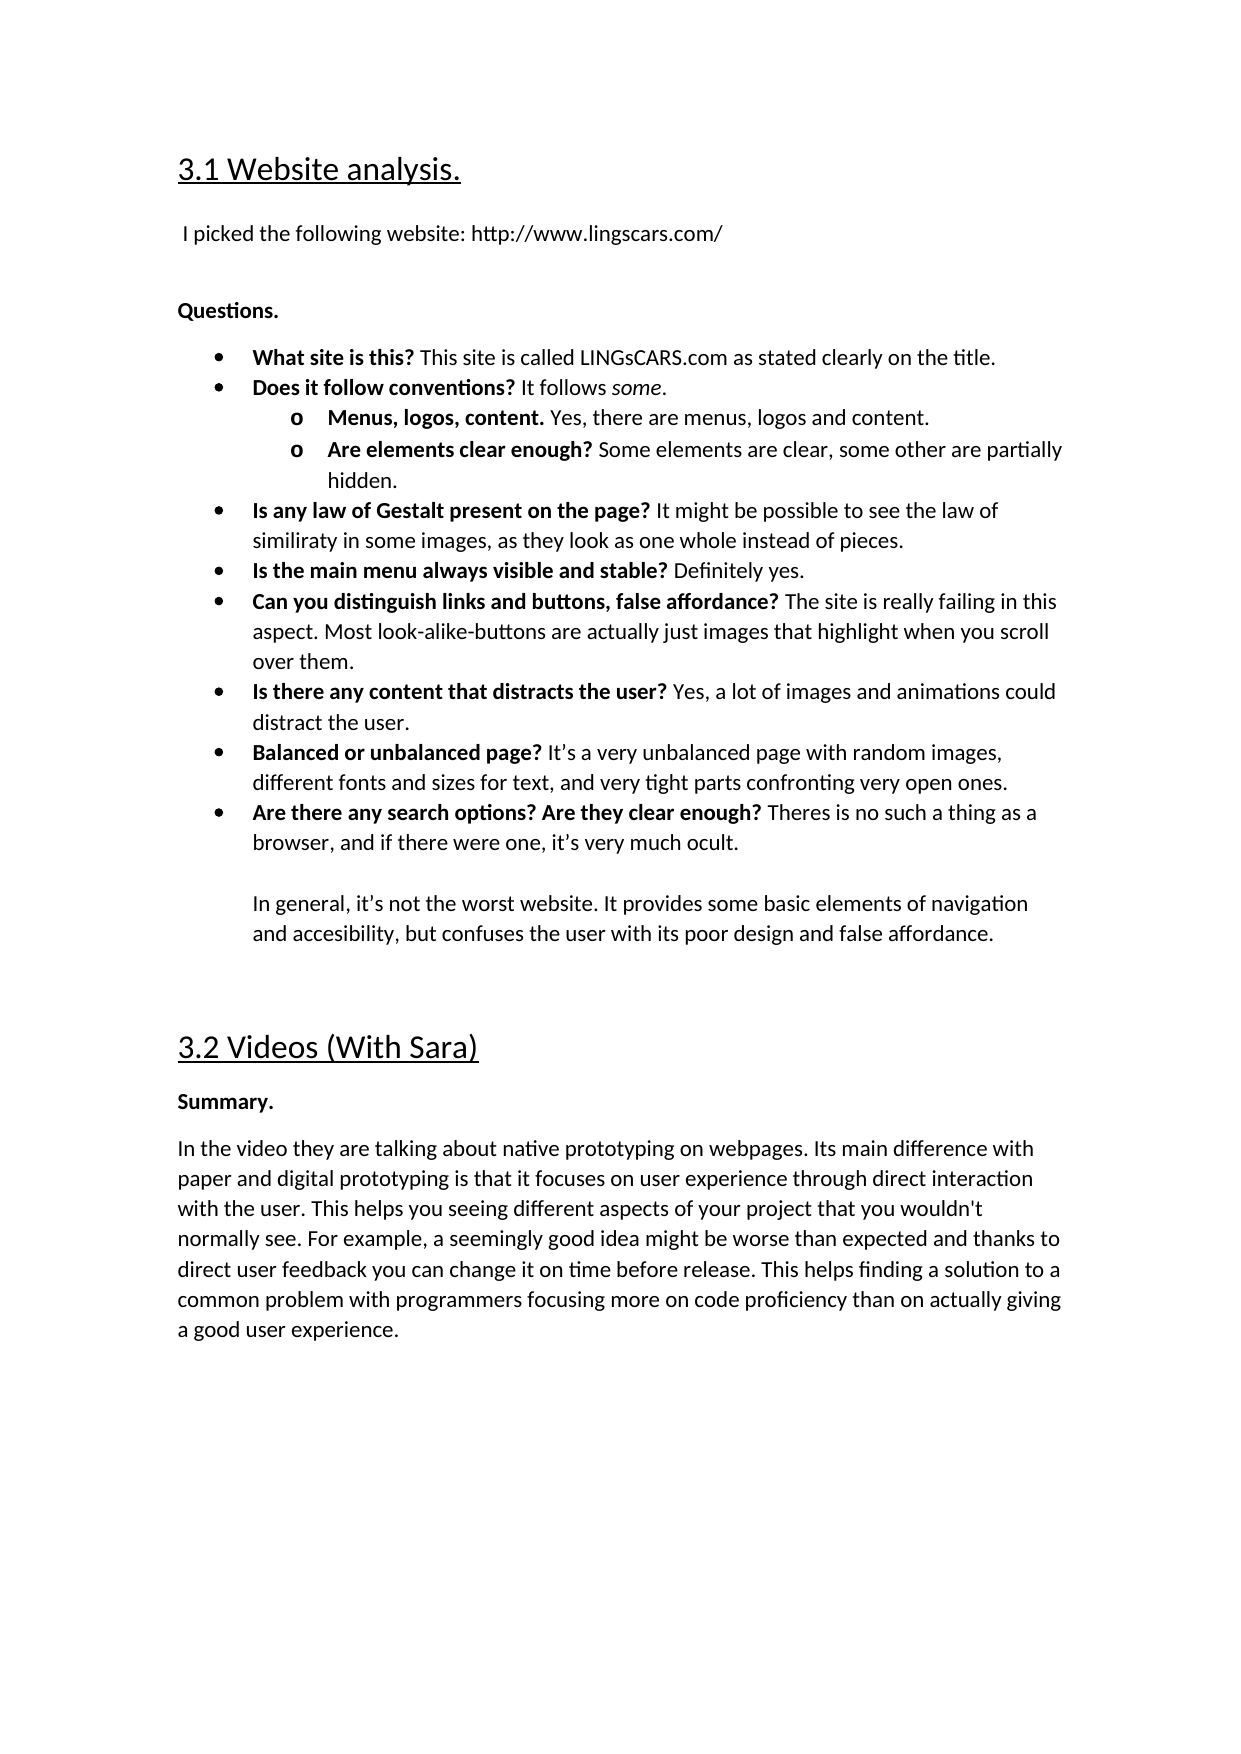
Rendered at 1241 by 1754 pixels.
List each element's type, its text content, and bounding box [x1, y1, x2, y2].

text I picked the following website: http://www.lingscars.com/ [177, 219, 1063, 277]
list Are elements clear enough? Some elements are clear, some other are partially hidden. [290, 435, 1063, 494]
list Can you distinguish links and buttons, false affordance? The site is really failing in this aspect. Most look-alike-buttons are actually just images that highlight when you scroll over them. [215, 587, 1063, 675]
list Does it follow conventions? It follows some. [215, 373, 1063, 401]
list Is any law of Gestalt present on the page? It might be possible to see the law of similiraty in some images, as they look as one whole instead of pieces. [215, 496, 1063, 554]
text 3.2 Videos (With Sara) [177, 1026, 1063, 1067]
list In general, it’s not the worst website. It provides some basic elements of navigation and accesibility, but confuses the user with its poor design and false affordance. [252, 889, 1063, 1008]
text 3.1 Website analysis. [177, 148, 1063, 219]
list Is the main menu always visible and stable? Definitely yes. [215, 557, 1063, 585]
list What site is this? This site is called LINGsCARS.com as stated clearly on the title. [215, 343, 1063, 371]
text In the video they are talking about native prototyping on webpages. Its main difference with paper and digital prototyping is that it focuses on user experience through direct interaction with the user. This helps you seeing different aspects of your project that you wouldn't normally see. For example, a seemingly good idea might be worse than expected and thanks to direct user feedback you can change it on time before release. This helps finding a solution to a common problem with programmers focusing more on code proficiency than on actually giving a good user experience. [177, 1134, 1063, 1343]
list Is there any content that distracts the user? Yes, a lot of images and animations could distract the user. [215, 677, 1063, 736]
text Summary. [177, 1087, 1063, 1115]
list Are there any search options? Are they clear enough? Theres is no such a thing as a browser, and if there were one, it’s very much ocult. [215, 798, 1063, 887]
text Questions. [177, 296, 1063, 324]
list Menus, logos, content. Yes, there are menus, logos and content. [290, 403, 1063, 432]
list Balanced or unbalanced page? It’s a very unbalanced page with random images, different fonts and sizes for text, and very tight parts confronting very open ones. [215, 738, 1063, 796]
